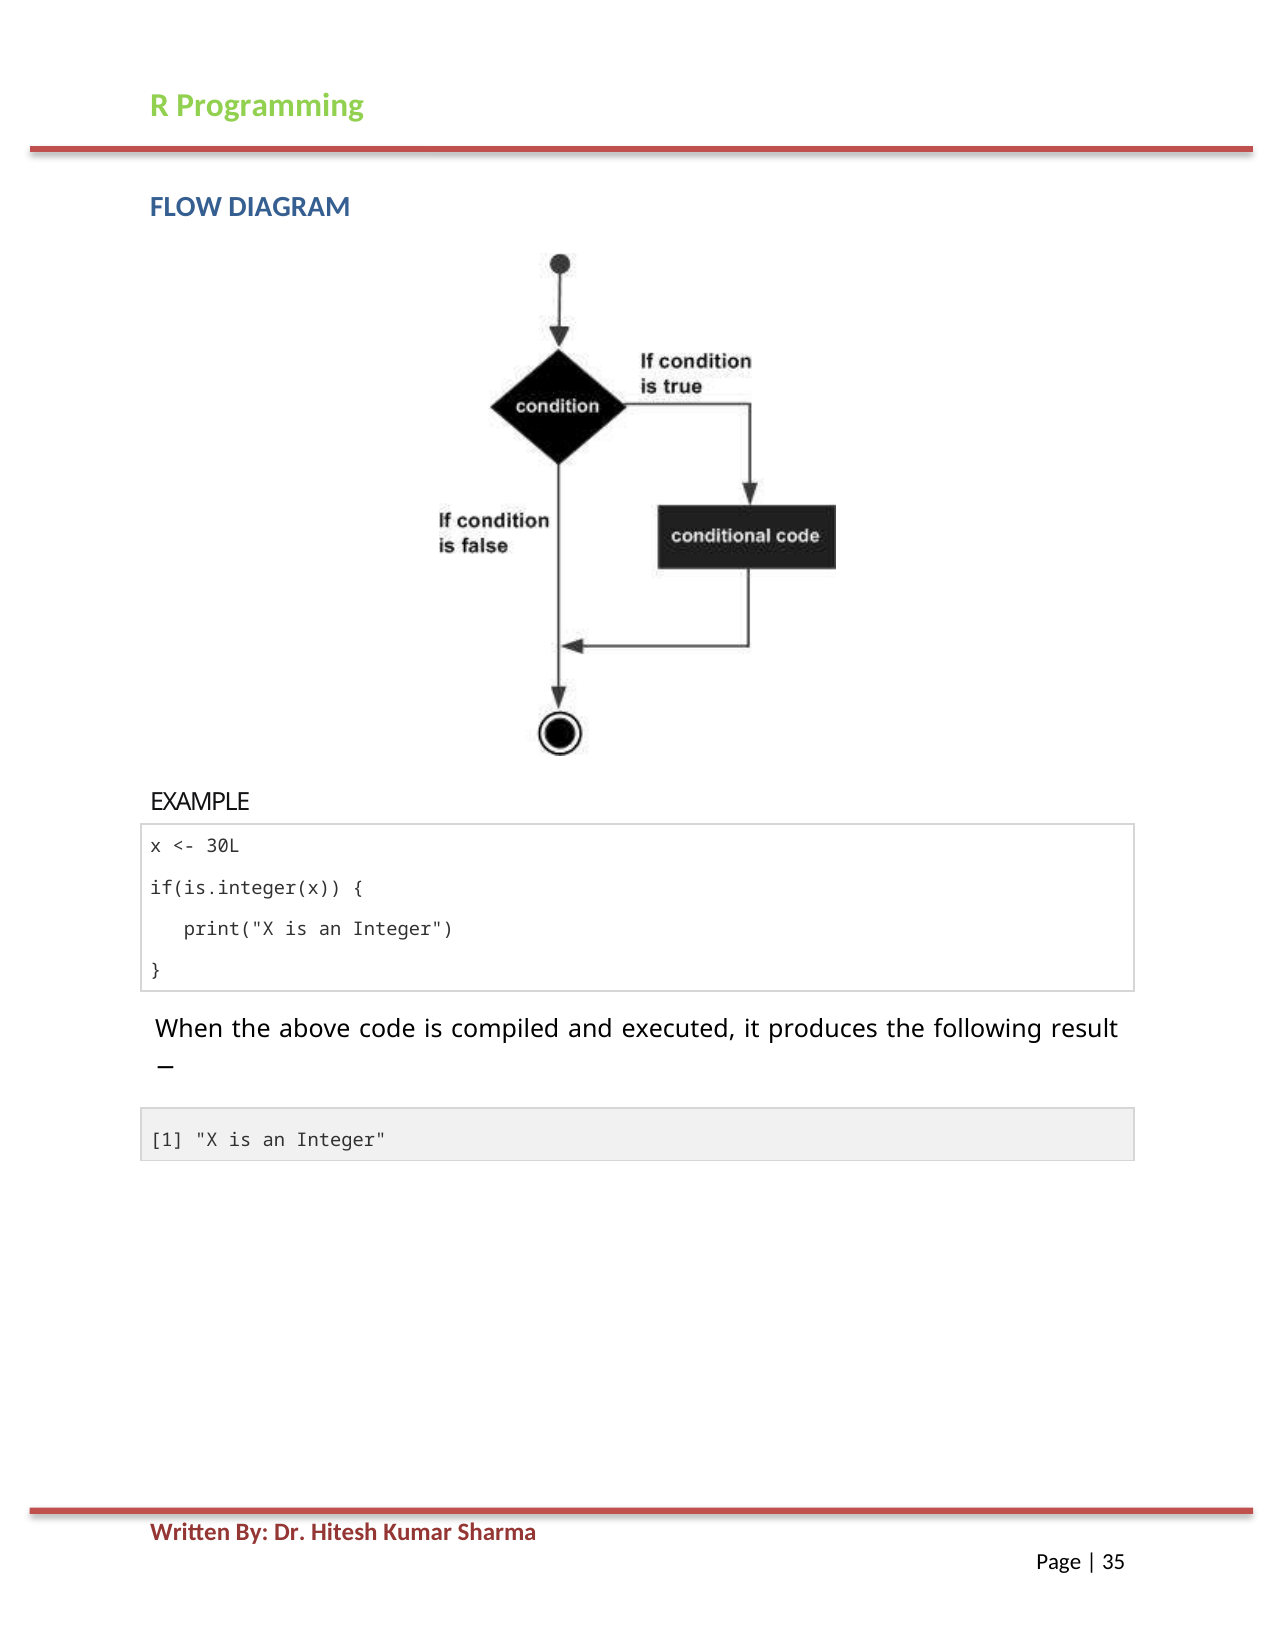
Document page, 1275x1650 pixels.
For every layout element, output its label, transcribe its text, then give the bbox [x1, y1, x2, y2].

picture [439, 253, 836, 756]
text print("X is an Integer") [142, 905, 1133, 941]
text When the above code is compiled and executed, it produces the following result − [155, 1007, 1120, 1082]
text x <- 30L [142, 825, 1133, 858]
text [1] "X is an Integer" [142, 1109, 1133, 1160]
subtitle Example [150, 780, 1120, 818]
text if(is.integer(x)) { [142, 864, 1133, 899]
subtitle Flow Diagram [150, 188, 1125, 223]
text } [142, 946, 1133, 990]
